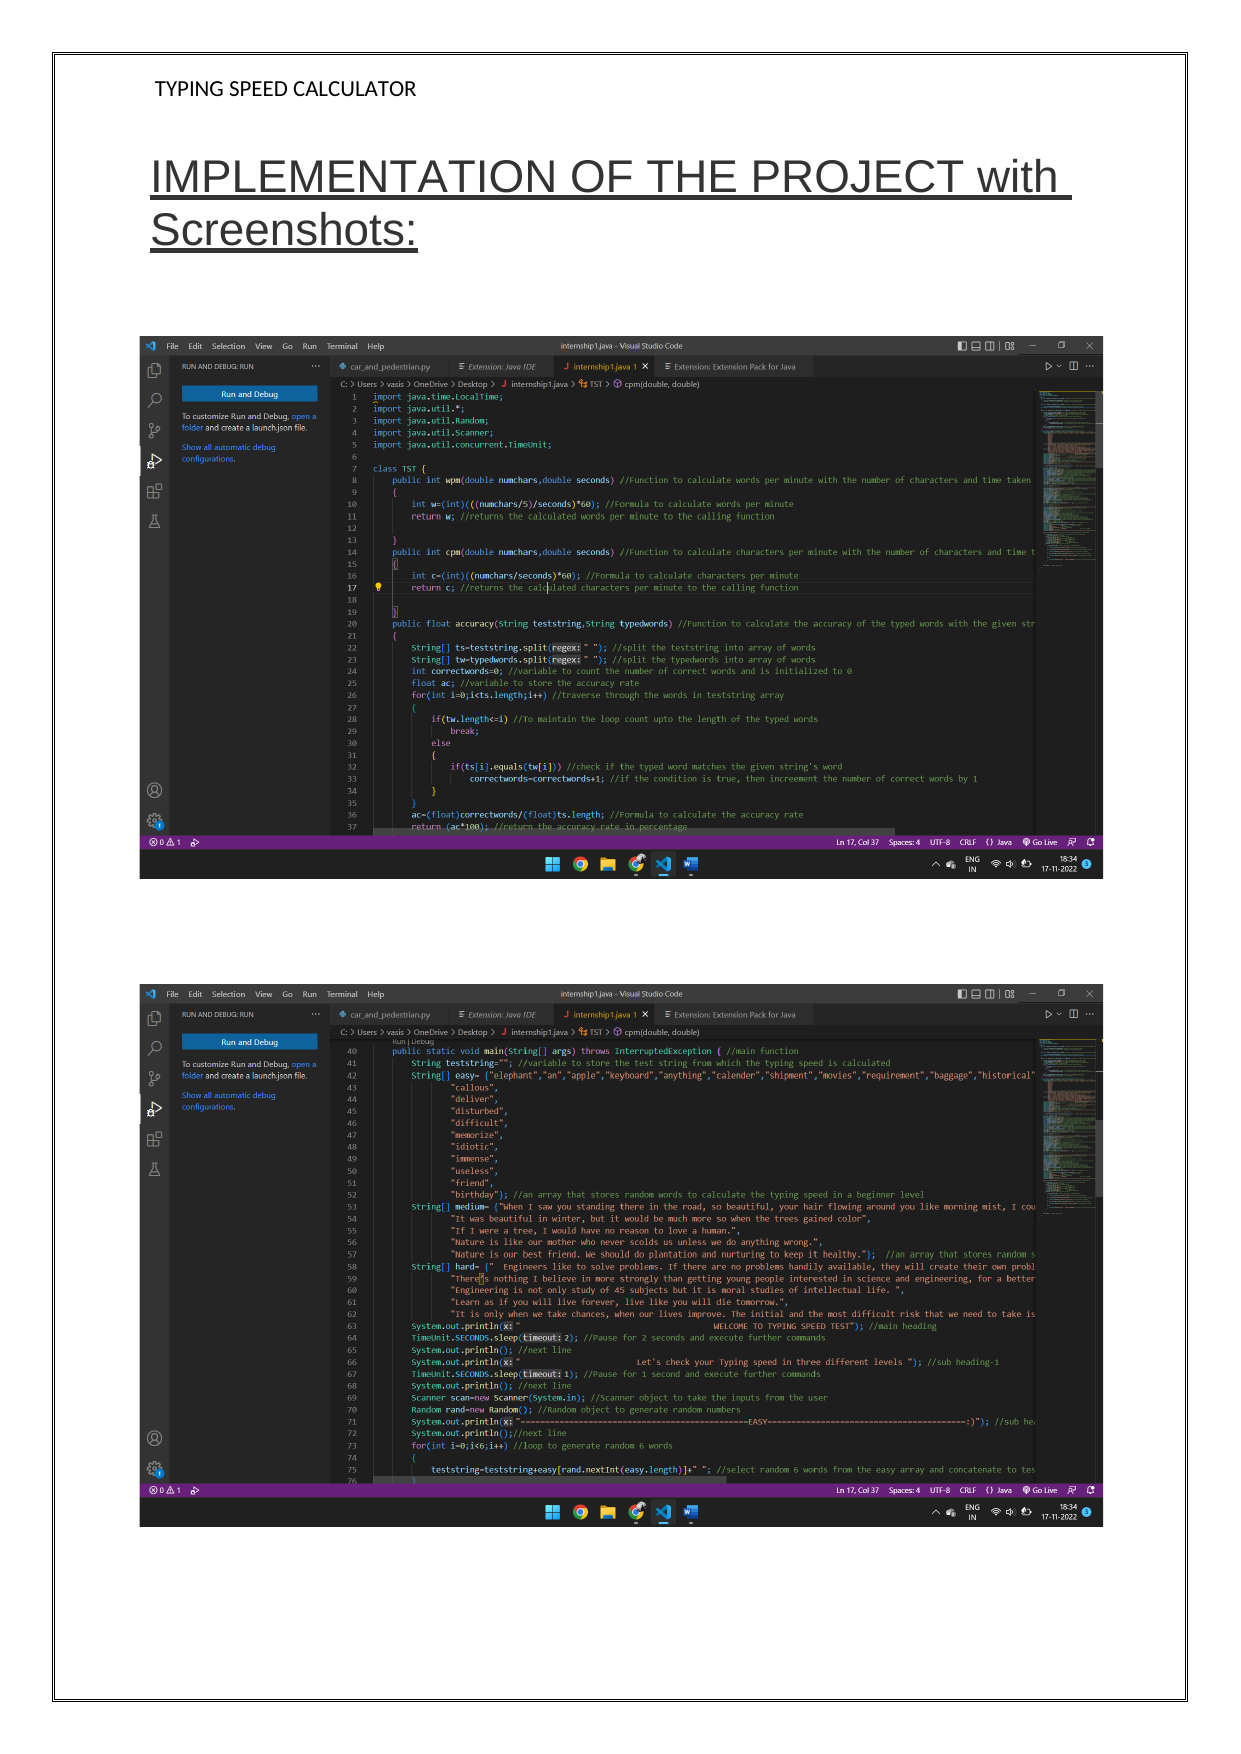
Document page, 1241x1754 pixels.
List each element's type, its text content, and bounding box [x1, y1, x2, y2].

text IMPLEMENTATION OF THE PROJECT with Screenshots: [150, 149, 1103, 255]
picture [139, 984, 1104, 1527]
picture [139, 336, 1104, 879]
